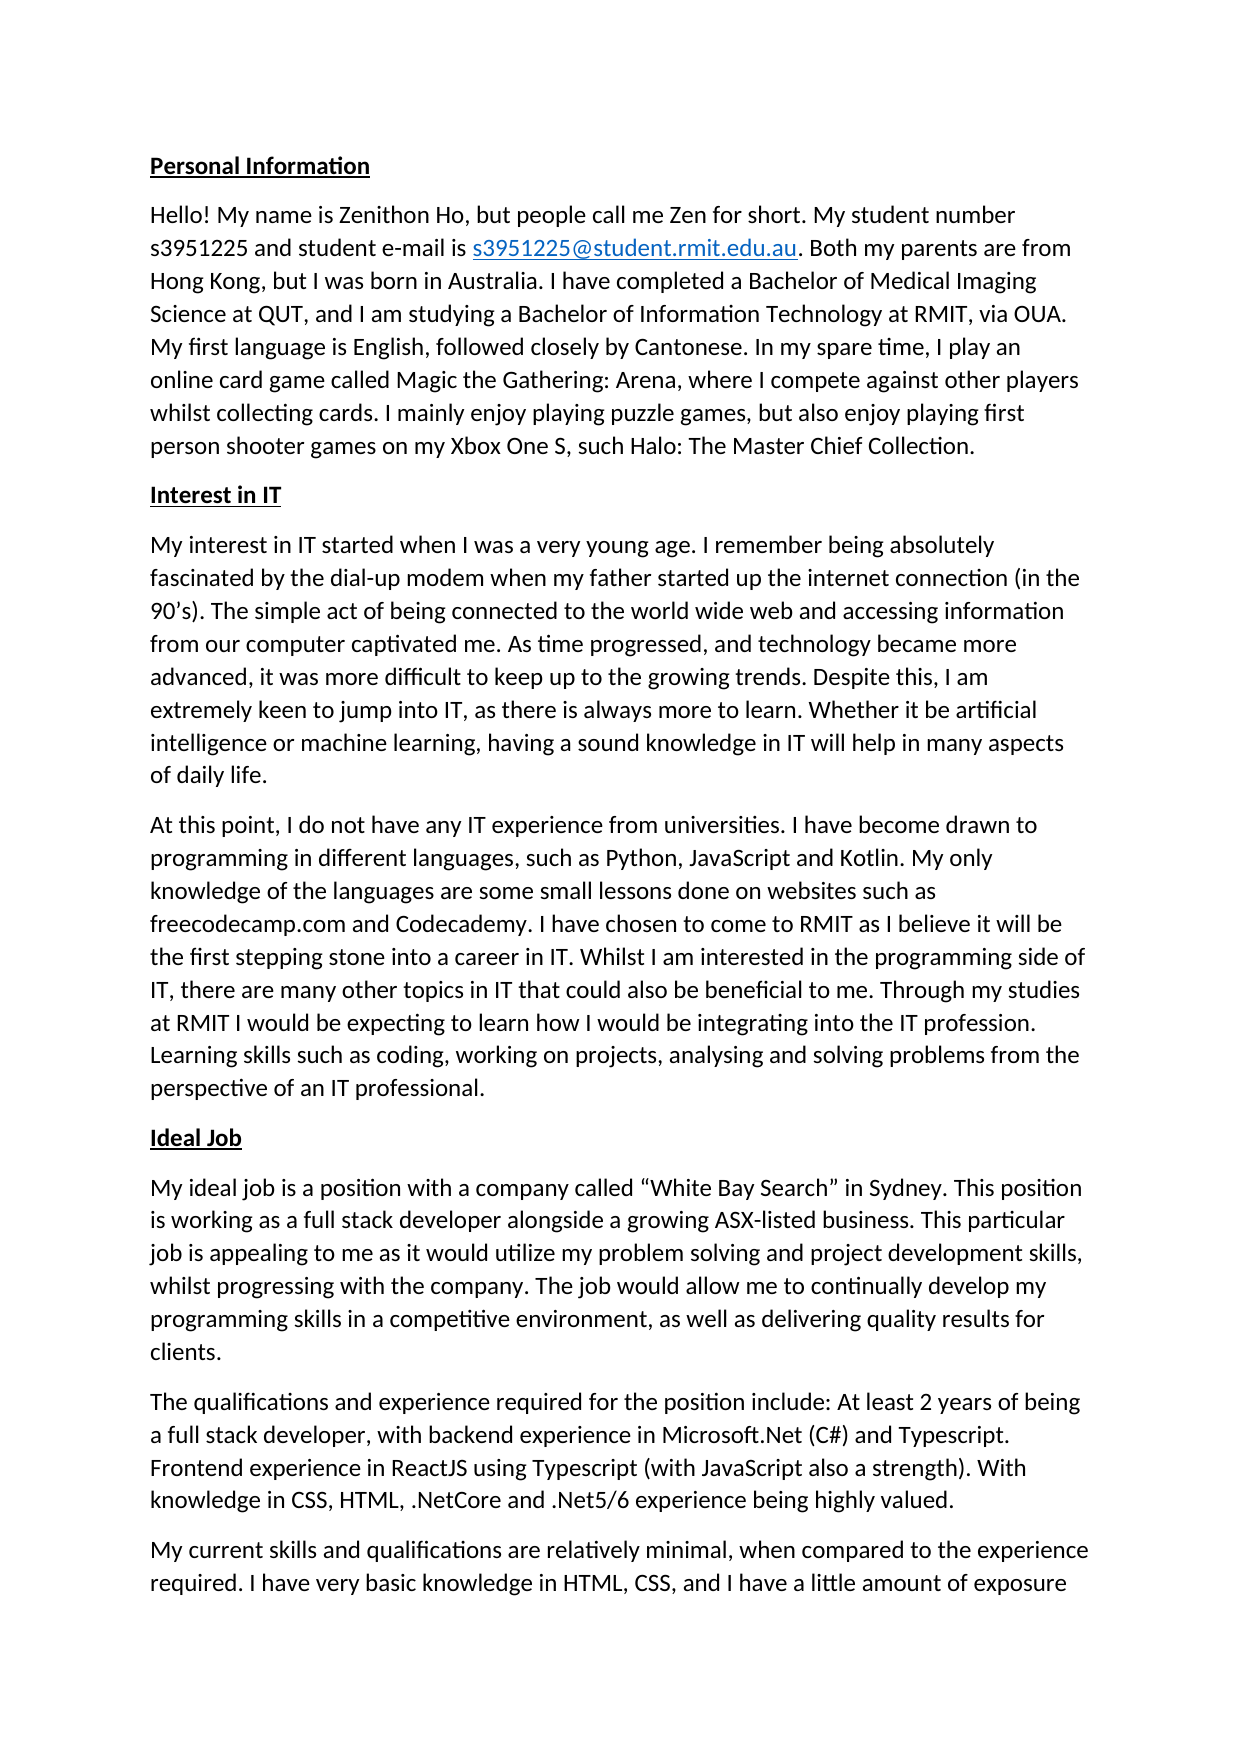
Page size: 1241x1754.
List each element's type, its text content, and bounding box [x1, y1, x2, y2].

text My interest in IT started when I was a very young age. I remember being absolutely fascinated by the dial-up modem when my father started up the internet connection (in the 90’s). The simple act of being connected to the world wide web and accessing information from our computer captivated me. As time progressed, and technology became more advanced, it was more difficult to keep up to the growing trends. Despite this, I am extremely keen to jump into IT, as there is always more to learn. Whether it be artificial intelligence or machine learning, having a sound knowledge in IT will help in many aspects of daily life. [150, 529, 1090, 790]
text At this point, I do not have any IT experience from universities. I have become drawn to programming in different languages, such as Python, JavaScript and Kotlin. My only knowledge of the languages are some small lessons done on websites such as freecodecamp.com and Codecademy. I have chosen to come to RMIT as I believe it will be the first stepping stone into a career in IT. Whilst I am interested in the programming side of IT, there are many other topics in IT that could also be beneficial to me. Through my studies at RMIT I would be expecting to learn how I would be integrating into the IT profession. Learning skills such as coding, working on projects, analysing and solving problems from the perspective of an IT professional. [150, 809, 1090, 1103]
text The qualifications and experience required for the position include: At least 2 years of being a full stack developer, with backend experience in Microsoft.Net (C#) and Typescript. Frontend experience in ReactJS using Typescript (with JavaScript also a strength). With knowledge in CSS, HTML, .NetCore and .Net5/6 experience being highly valued. [150, 1386, 1090, 1515]
text Personal Information [150, 150, 1090, 181]
text Ideal Job [150, 1122, 1090, 1153]
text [150, 1534, 1090, 1598]
text Hello! My name is Zenithon Ho, but people call me Zen for short. My student number s3951225 and student e-mail is s3951225@student.rmit.edu.au. Both my parents are from Hong Kong, but I was born in Australia. I have completed a Bachelor of Medical Imaging Science at QUT, and I am studying a Bachelor of Information Technology at RMIT, via OUA. My first language is English, followed closely by Cantonese. In my spare time, I play an online card game called Magic the Gathering: Arena, where I compete against other players whilst collecting cards. I mainly enjoy playing puzzle games, but also enjoy playing first person shooter games on my Xbox One S, such Halo: The Master Chief Collection. [150, 199, 1090, 461]
text My ideal job is a position with a company called “White Bay Search” in Sydney. This position is working as a full stack developer alongside a growing ASX-listed business. This particular job is appealing to me as it would utilize my problem solving and project development skills, whilst progressing with the company. The job would allow me to continually develop my programming skills in a competitive environment, as well as delivering quality results for clients. [150, 1172, 1090, 1367]
text Interest in IT [150, 479, 1090, 510]
